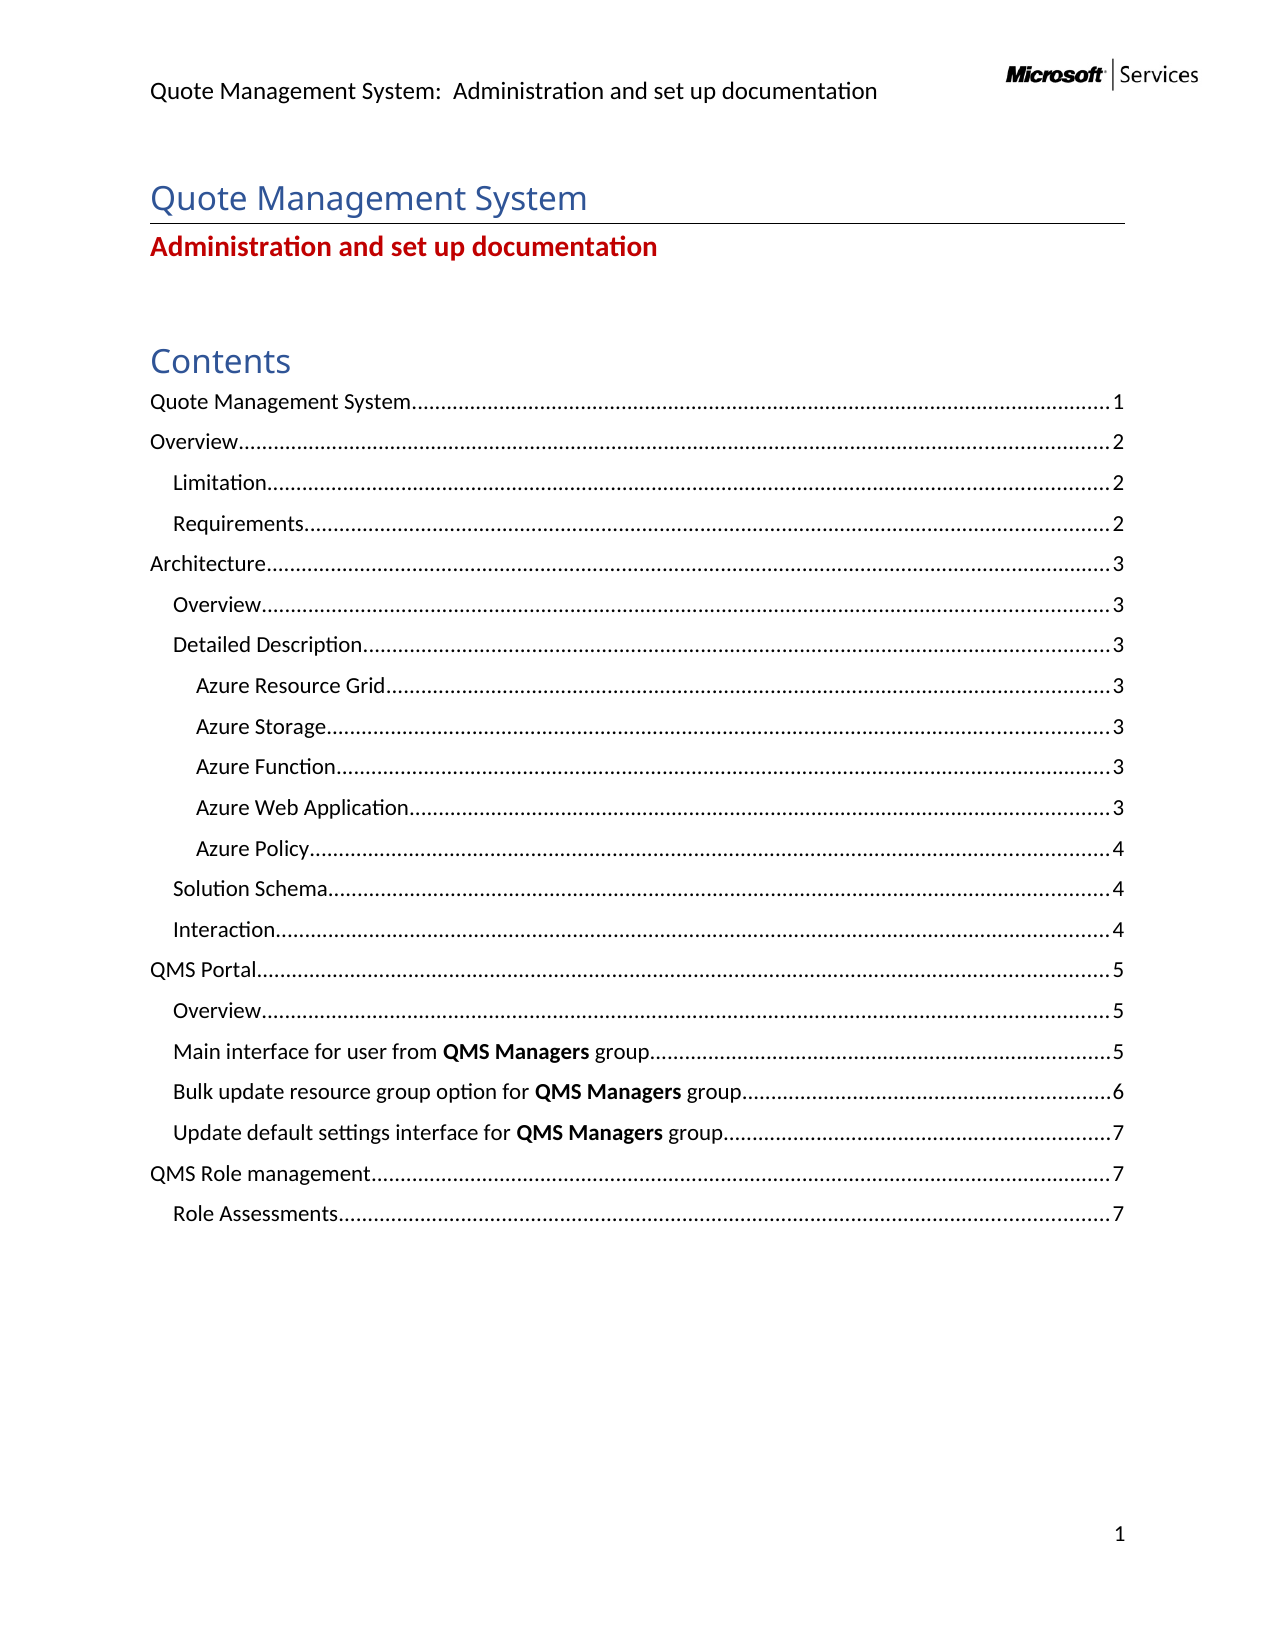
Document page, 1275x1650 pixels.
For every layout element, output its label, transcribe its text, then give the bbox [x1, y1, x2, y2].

subtitle Quote Management System [150, 175, 1125, 223]
picture [989, 50, 1217, 98]
text Administration and set up documentation [150, 228, 1125, 263]
